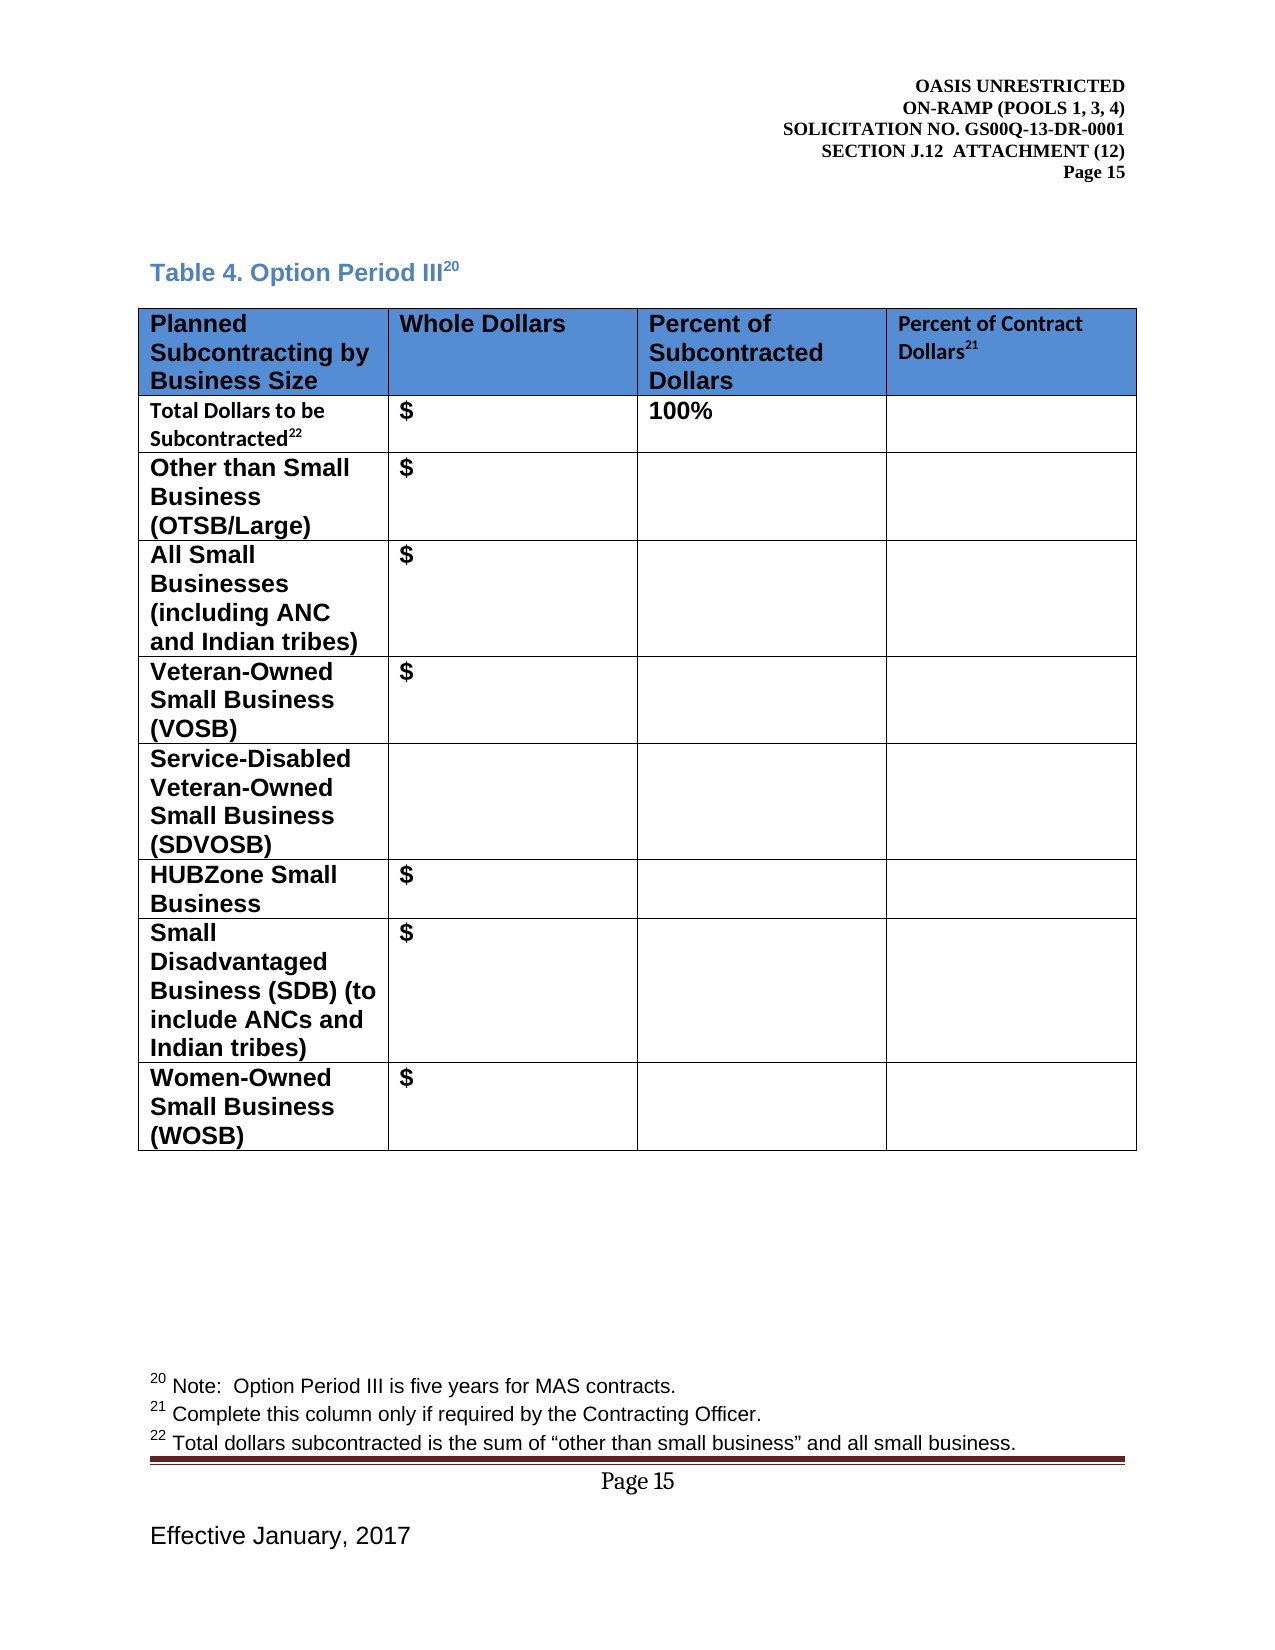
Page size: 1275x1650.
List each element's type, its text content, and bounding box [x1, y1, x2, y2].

table_cell [887, 744, 1136, 859]
table_header Planned Subcontracting by Business Size [139, 309, 388, 395]
table_cell [887, 919, 1136, 1062]
table_cell [887, 453, 1136, 539]
table_cell [887, 396, 1136, 452]
table_cell [638, 919, 886, 1062]
table_header Percent of Subcontracted Dollars [638, 309, 886, 395]
table_cell HUBZone Small Business [139, 860, 388, 917]
table_header Whole Dollars [389, 309, 637, 395]
table_cell [638, 453, 886, 539]
table_cell $ [389, 657, 637, 743]
table_cell Small Disadvantaged Business (SDB) (to include ANCs and Indian tribes) [139, 919, 388, 1062]
table_cell [389, 744, 637, 859]
table_cell Veteran-Owned Small Business (VOSB) [139, 657, 388, 743]
table_cell [638, 860, 886, 917]
table_cell $ [389, 396, 637, 452]
table_cell Other than Small Business (OTSB/Large) [139, 453, 388, 539]
table_cell Total Dollars to be Subcontracted [139, 396, 388, 452]
table_cell Service-Disabled Veteran-Owned Small Business (SDVOSB) [139, 744, 388, 859]
table_cell $ [389, 860, 637, 917]
table_cell 100% [638, 396, 886, 452]
table_cell [887, 1063, 1136, 1149]
text Table 4. Option Period III [150, 258, 1125, 287]
table_cell $ [389, 453, 637, 539]
table_cell [638, 657, 886, 743]
table_cell [887, 860, 1136, 917]
table_cell All Small Businesses (including ANC and Indian tribes) [139, 541, 388, 656]
table_cell $ [389, 1063, 637, 1149]
table_cell $ [389, 919, 637, 1062]
table_cell [638, 1063, 886, 1149]
table_cell [638, 541, 886, 656]
table_cell [638, 744, 886, 859]
table_cell [887, 541, 1136, 656]
table_header Percent of Contract Dollars [887, 309, 1136, 395]
table_cell Women-Owned Small Business (WOSB) [139, 1063, 388, 1149]
table_cell $ [389, 541, 637, 656]
table_cell [887, 657, 1136, 743]
